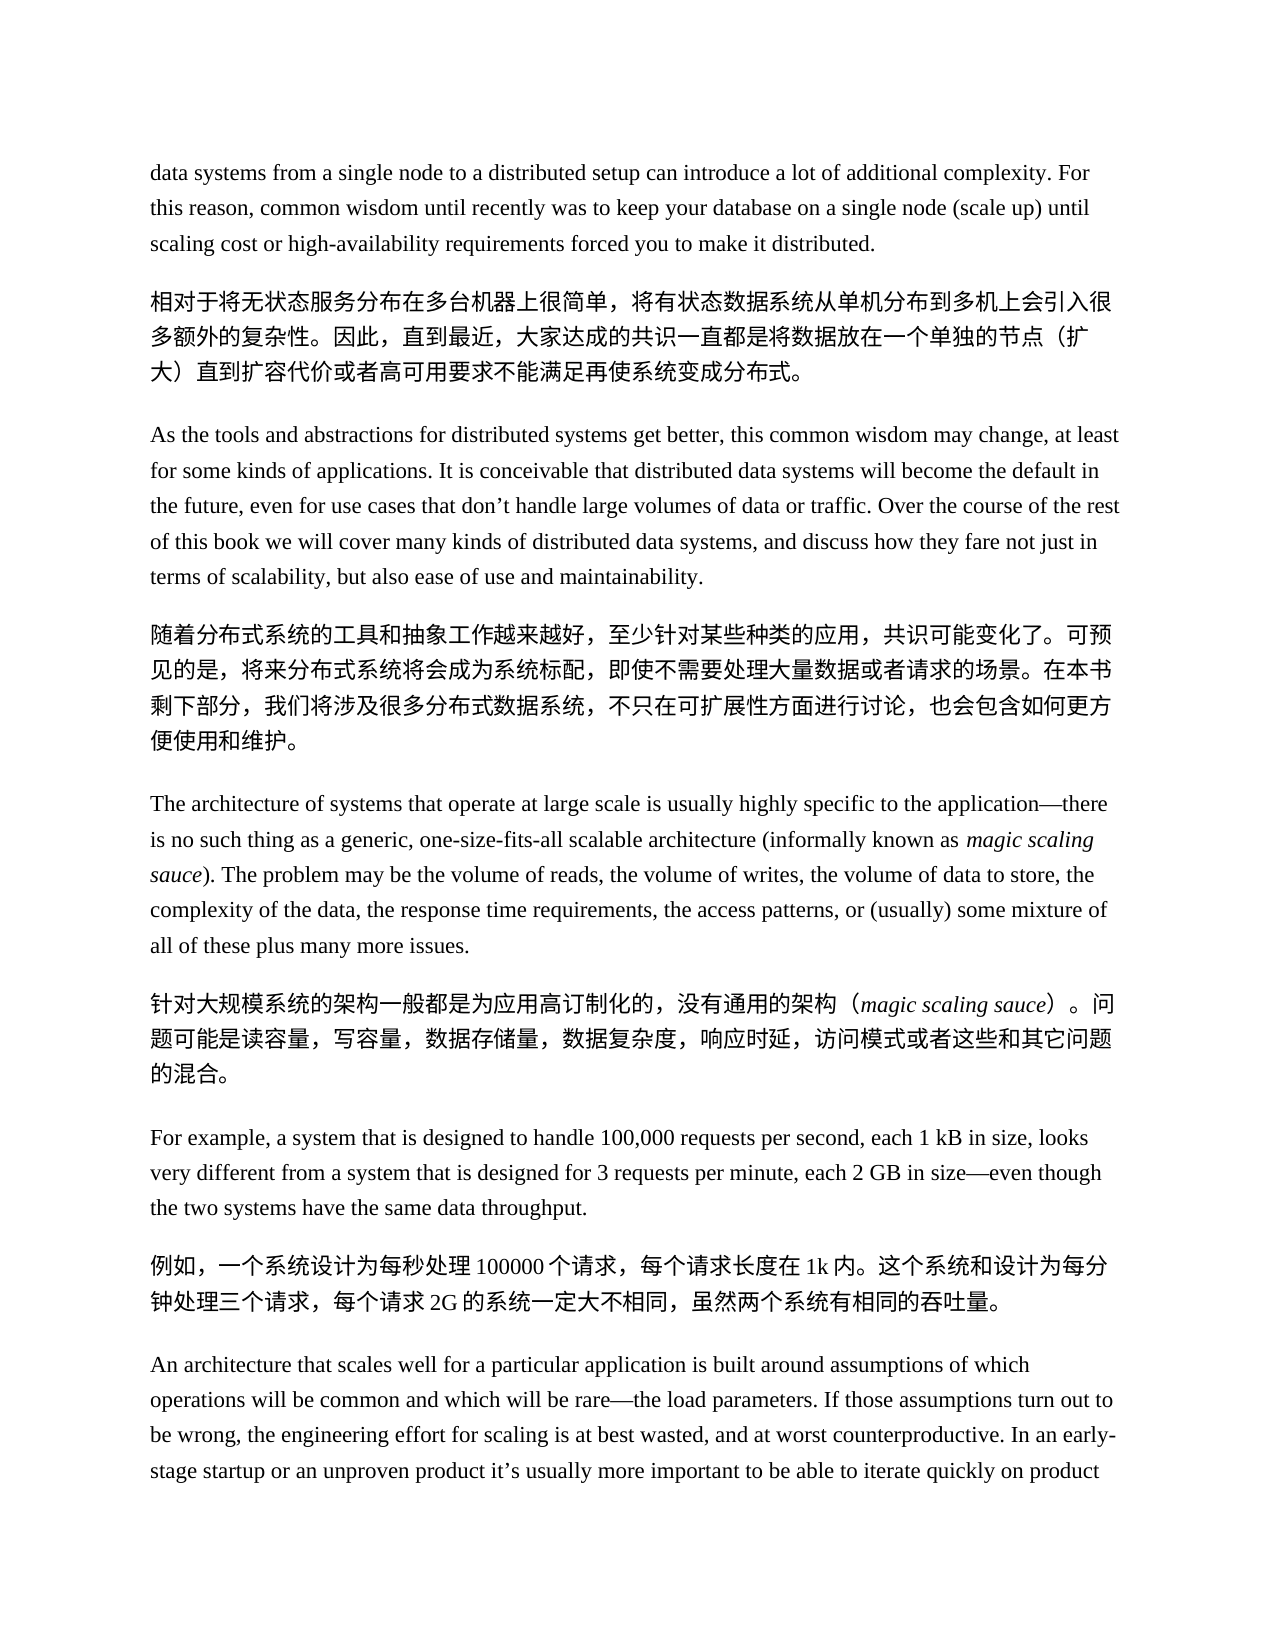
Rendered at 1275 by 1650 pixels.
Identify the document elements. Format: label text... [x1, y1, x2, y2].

text As the tools and abstractions for distributed systems get better, this common wisdom may change, at least for some kinds of applications. It is conceivable that distributed data systems will become the default in the future, even for use cases that don’t handle large volumes of data or traffic. Over the course of the rest of this book we will cover many kinds of distributed data systems, and discuss how they fare not just in terms of scalability, but also ease of use and maintainability. [150, 412, 1125, 589]
text For example, a system that is designed to handle 100,000 requests per second, each 1 kB in size, looks very different from a system that is designed for 3 requests per minute, each 2 GB in size—even though the two systems have the same data throughput. [150, 1114, 1125, 1221]
text 随着分布式系统的工具和抽象工作越来越好，至少针对某些种类的应用，共识可能变化了。可预见的是，将来分布式系统将会成为系统标配，即使不需要处理大量数据或者请求的场景。在本书剩下部分，我们将涉及很多分布式数据系统，不只在可扩展性方面进行讨论，也会包含如何更方便使用和维护。 [150, 614, 1125, 756]
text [150, 1342, 1125, 1483]
text 针对大规模系统的架构一般都是为应用高订制化的，没有通用的架构（magic scaling sauce）。问题可能是读容量，写容量，数据存储量，数据复杂度，响应时延，访问模式或者这些和其它问题的混合。 [150, 983, 1125, 1089]
text 例如，一个系统设计为每秒处理100000个请求，每个请求长度在1k内。这个系统和设计为每分钟处理三个请求，每个请求2G的系统一定大不相同，虽然两个系统有相同的吞吐量。 [150, 1246, 1125, 1317]
text 相对于将无状态服务分布在多台机器上很简单，将有状态数据系统从单机分布到多机上会引入很多额外的复杂性。因此，直到最近，大家达成的共识一直都是将数据放在一个单独的节点（扩大）直到扩容代价或者高可用要求不能满足再使系统变成分布式。 [150, 281, 1125, 387]
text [150, 150, 1125, 256]
text The architecture of systems that operate at large scale is usually highly specific to the application—there is no such thing as a generic, one-size-fits-all scalable architecture (informally known as magic scaling sauce). The problem may be the volume of reads, the volume of writes, the volume of data to store, the complexity of the data, the response time requirements, the access patterns, or (usually) some mixture of all of these plus many more issues. [150, 781, 1125, 958]
